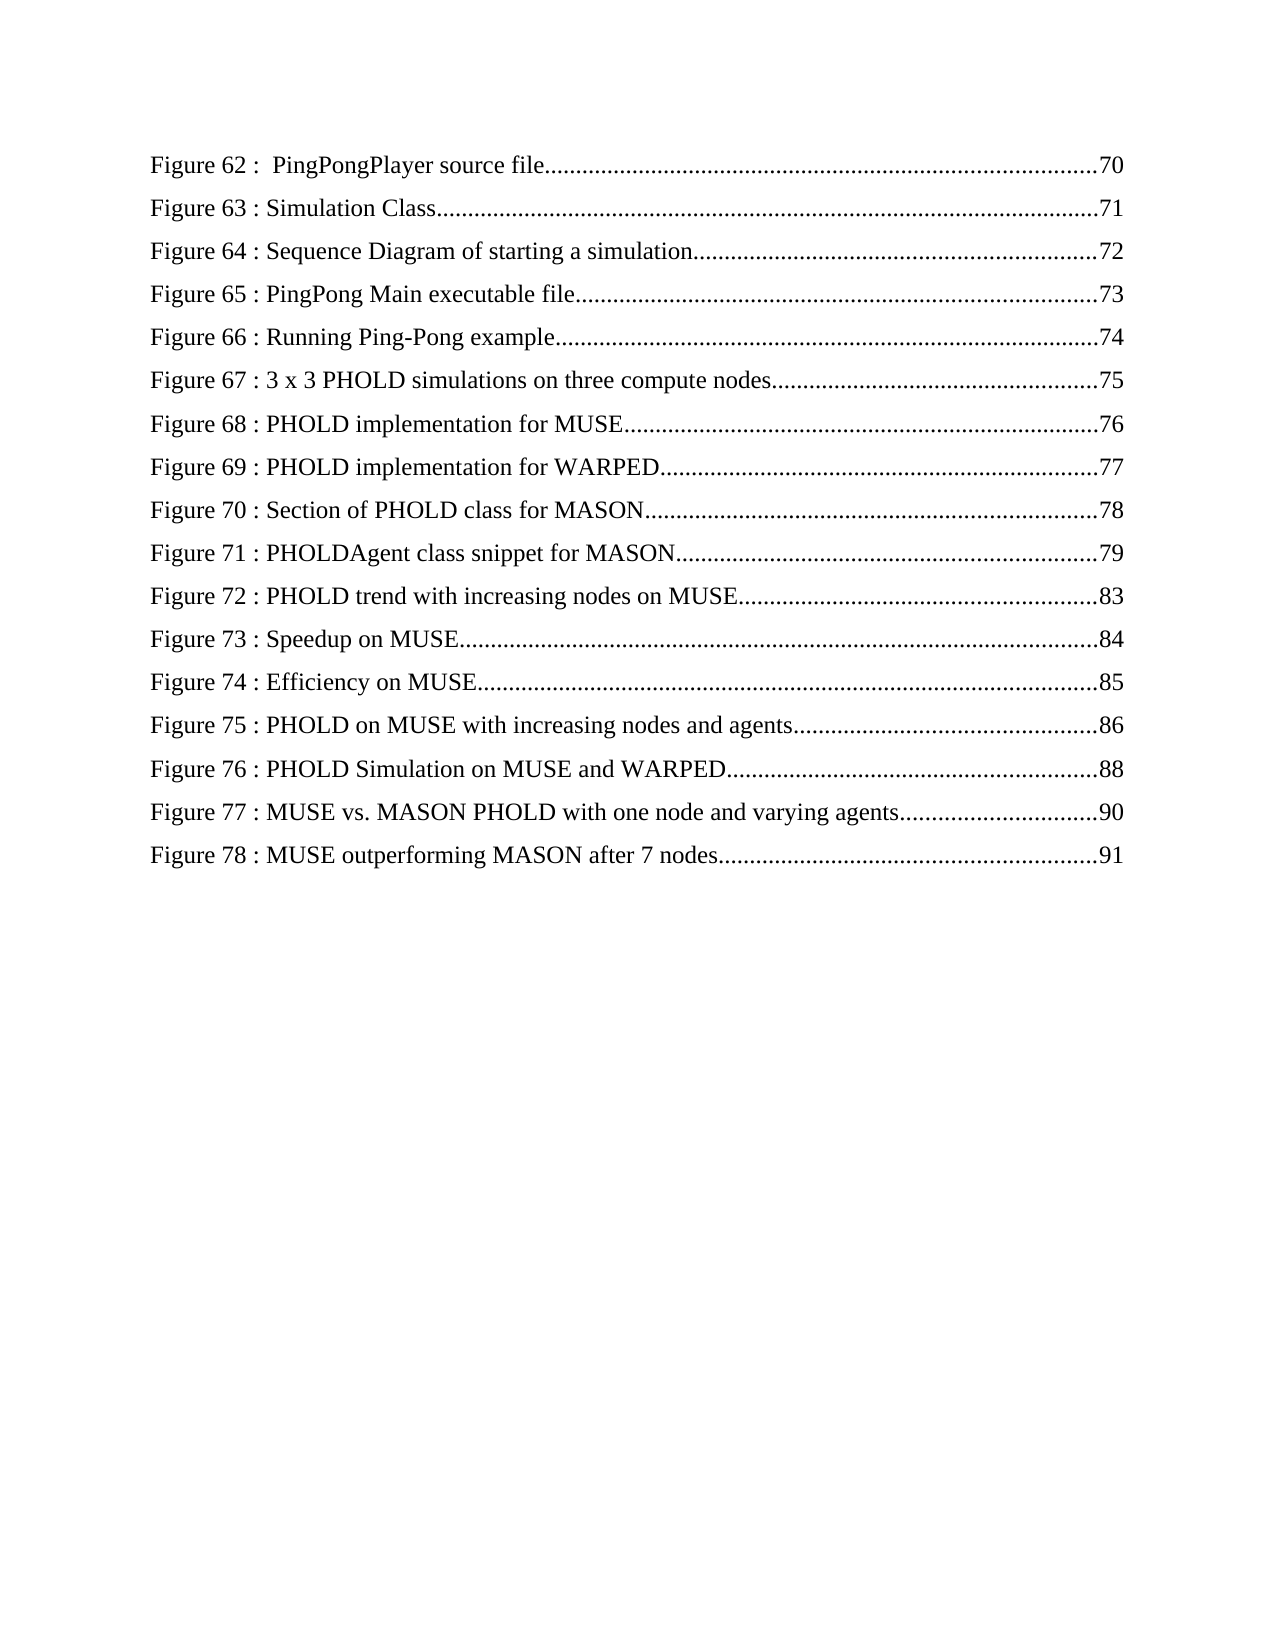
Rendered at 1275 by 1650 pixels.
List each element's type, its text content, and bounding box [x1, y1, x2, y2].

text Figure 64 : Sequence Diagram of starting a simulation 72 [150, 236, 1125, 265]
text Figure 71 : PHOLDAgent class snippet for MASON 79 [150, 538, 1125, 567]
text Figure 63 : Simulation Class 71 [150, 193, 1125, 222]
text Figure 65 : PingPong Main executable file 73 [150, 279, 1125, 308]
text Figure 70 : Section of PHOLD class for MASON 78 [150, 495, 1125, 524]
text Figure 67 : 3 x 3 PHOLD simulations on three compute nodes 75 [150, 366, 1125, 394]
text Figure 77 : MUSE vs. MASON PHOLD with one node and varying agents 90 [150, 797, 1125, 826]
text Figure 66 : Running Ping-Pong example 74 [150, 322, 1125, 351]
text Figure 73 : Speedup on MUSE 84 [150, 624, 1125, 653]
text Figure 78 : MUSE outperforming MASON after 7 nodes 91 [150, 840, 1125, 869]
text Figure 68 : PHOLD implementation for MUSE 76 [150, 409, 1125, 437]
text Figure 62 : PingPongPlayer source file 70 [150, 150, 1125, 179]
text Figure 72 : PHOLD trend with increasing nodes on MUSE 83 [150, 581, 1125, 610]
text Figure 69 : PHOLD implementation for WARPED 77 [150, 452, 1125, 481]
text Figure 76 : PHOLD Simulation on MUSE and WARPED 88 [150, 754, 1125, 782]
text Figure 74 : Efficiency on MUSE 85 [150, 667, 1125, 696]
text Figure 75 : PHOLD on MUSE with increasing nodes and agents 86 [150, 711, 1125, 739]
